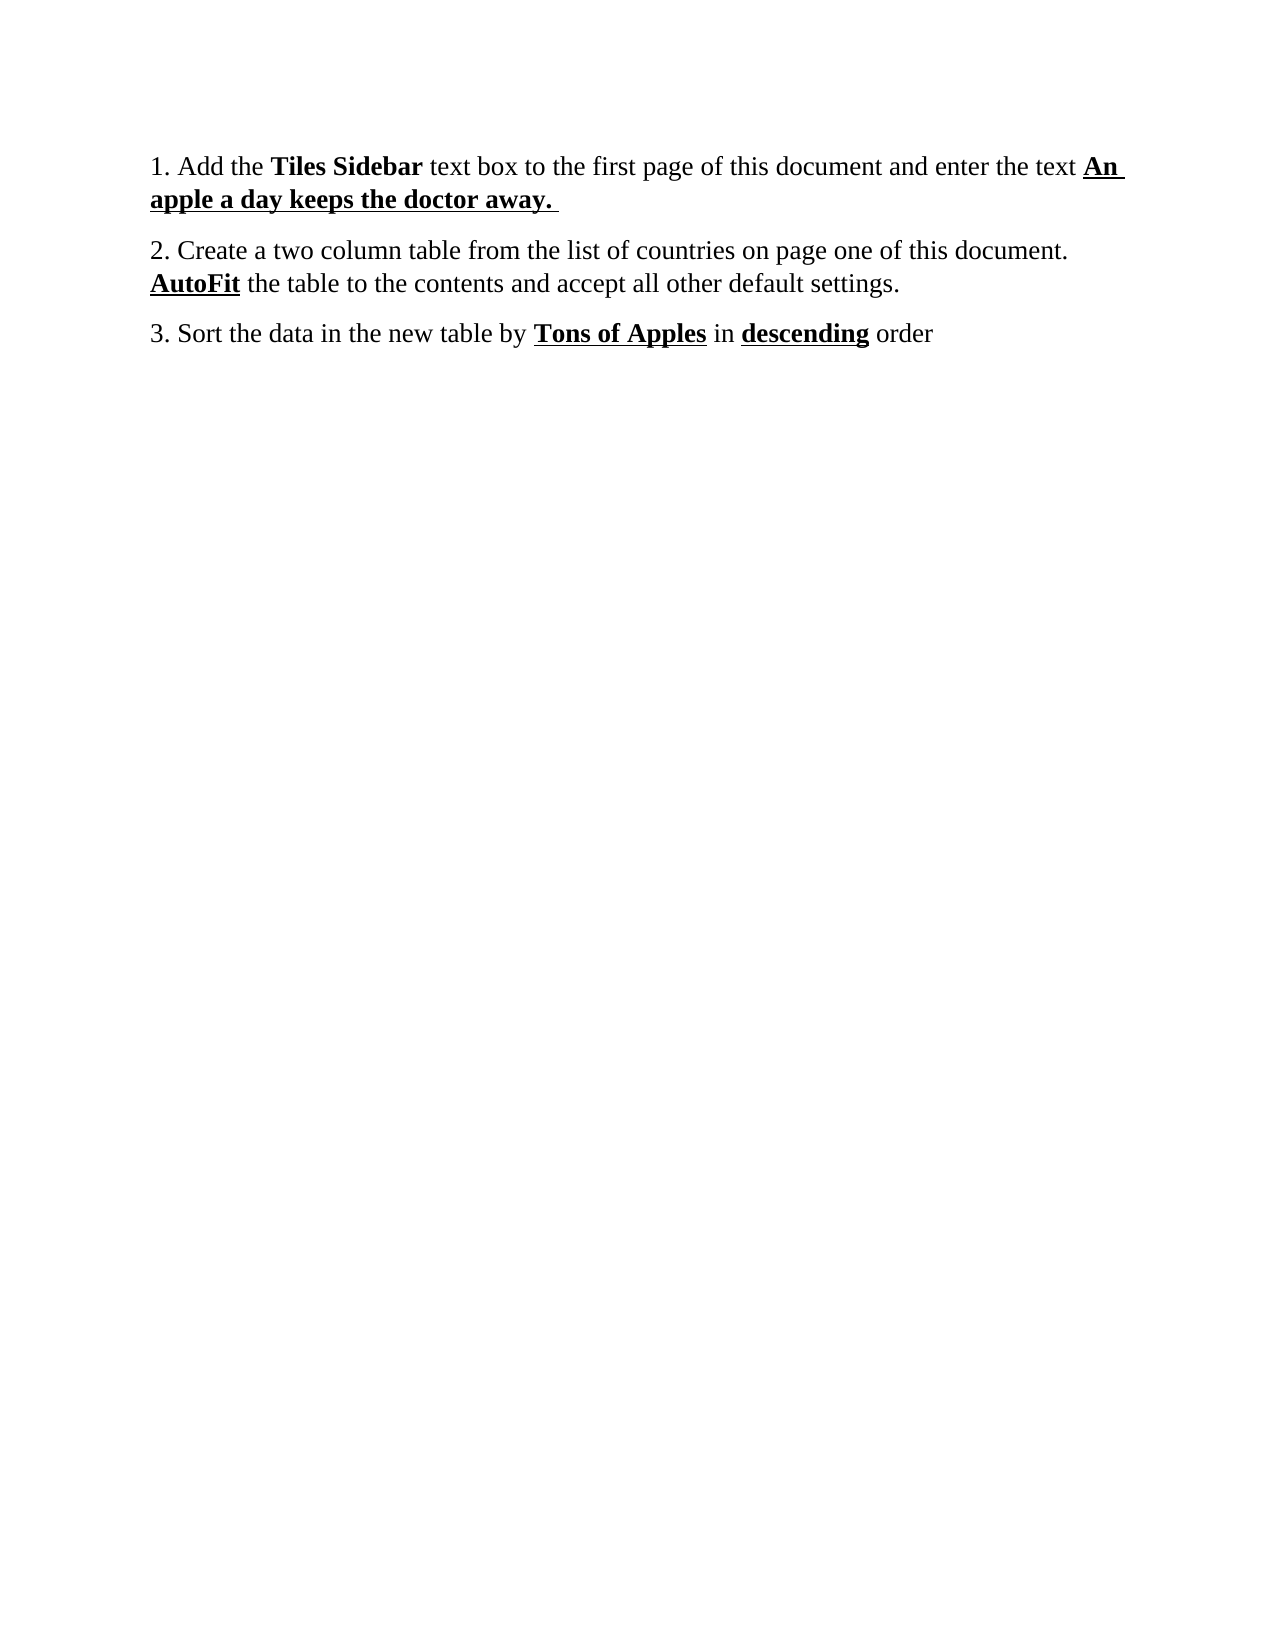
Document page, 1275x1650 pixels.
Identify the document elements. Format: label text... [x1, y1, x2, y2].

text 1. Add the Tiles Sidebar text box to the first page of this document and enter the text An apple a day keeps the doctor away. [150, 150, 1125, 215]
text 3. Sort the data in the new table by Tons of Apples in descending order [150, 317, 1125, 349]
text 2. Create a two column table from the list of countries on page one of this document. AutoFit the table to the contents and accept all other default settings. [150, 234, 1125, 298]
